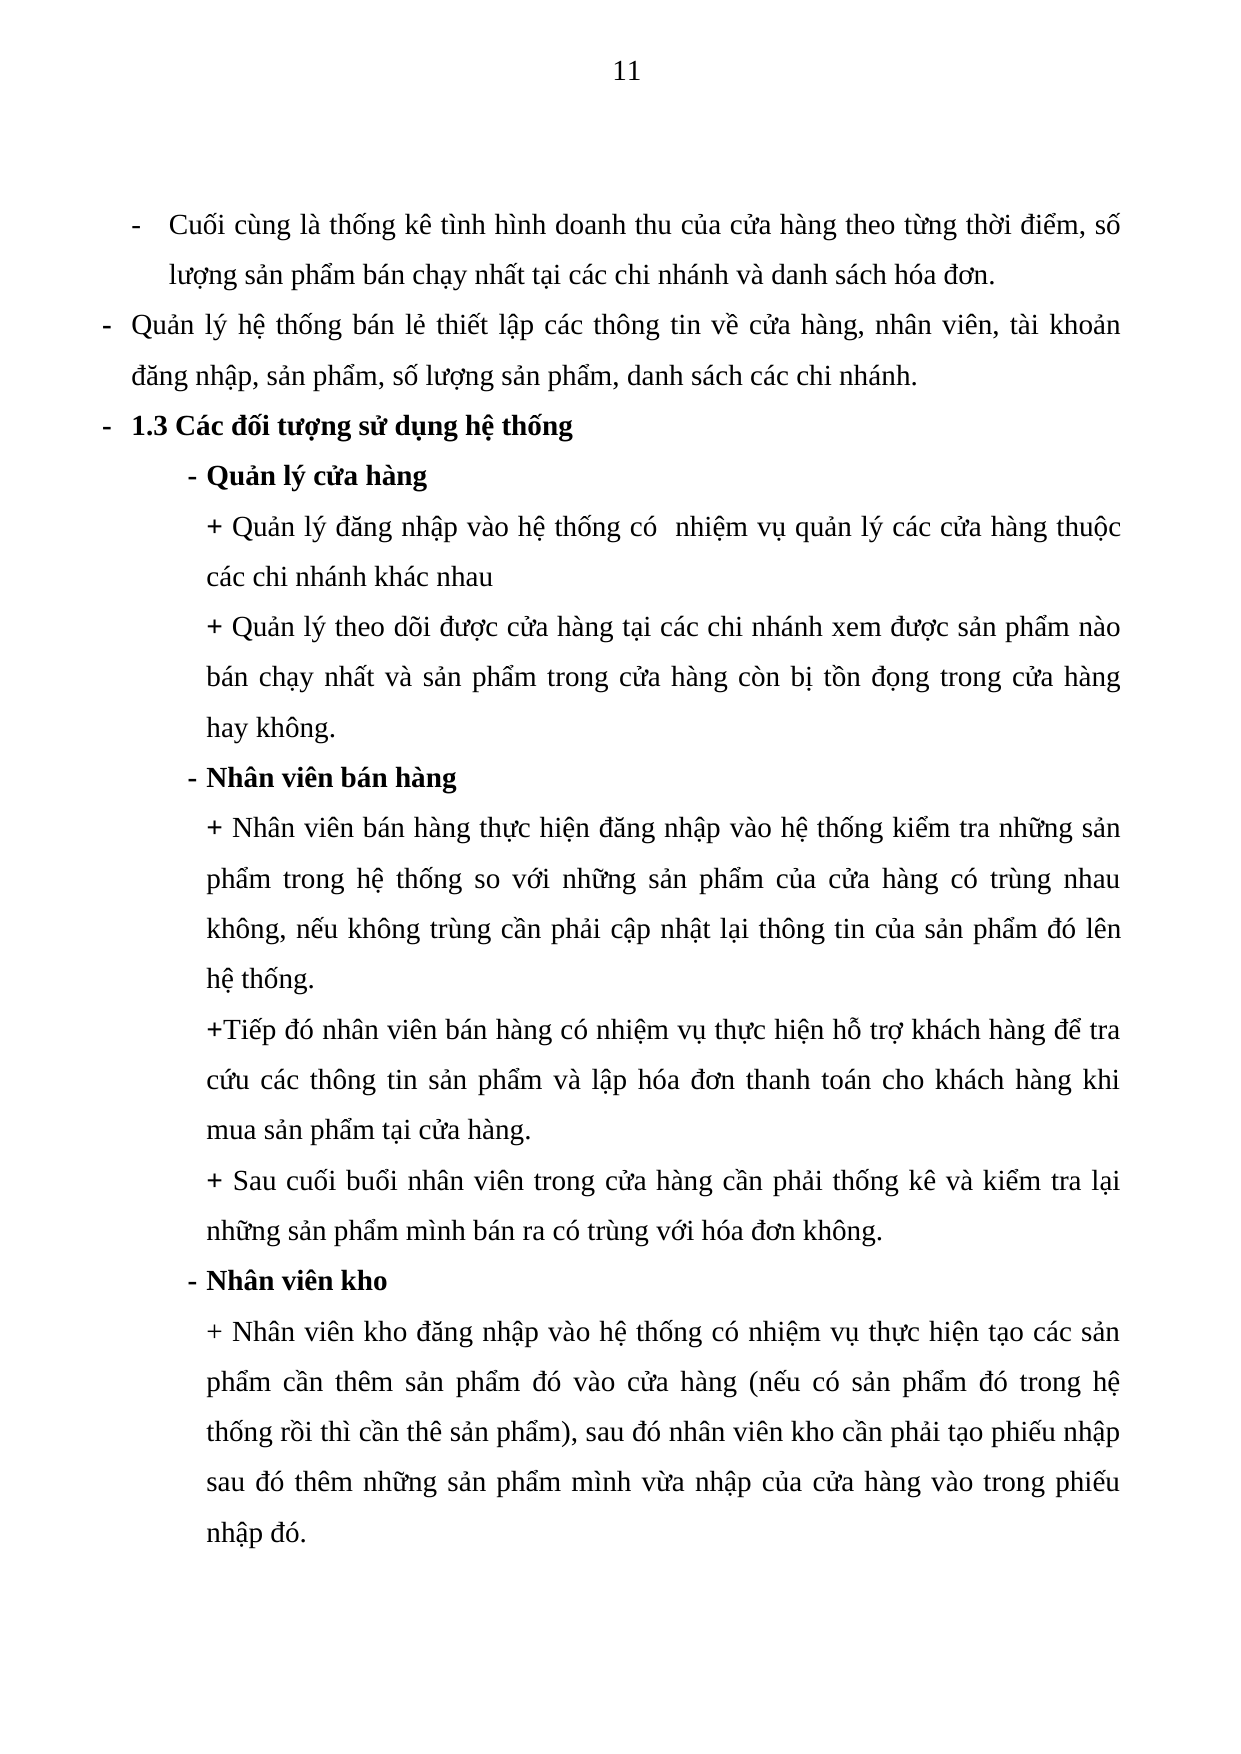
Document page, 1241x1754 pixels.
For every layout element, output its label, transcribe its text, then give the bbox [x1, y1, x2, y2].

list Quản lý cửa hàng [187, 458, 1122, 492]
list + Nhân viên kho đăng nhập vào hệ thống có nhiệm vụ thực hiện tạo các sản phẩm cần thêm sản phẩm đó vào cửa hàng (nếu có sản phẩm đó trong hệ thống rồi thì cần thê sản phẩm), sau đó nhân viên kho cần phải tạo phiếu nhập sau đó thêm những sản phẩm mình vừa nhập của cửa hàng vào trong phiếu nhập đó. [206, 1314, 1122, 1548]
list +Tiếp đó nhân viên bán hàng có nhiệm vụ thực hiện hỗ trợ khách hàng để tra cứu các thông tin sản phẩm và lập hóa đơn thanh toán cho khách hàng khi mua sản phẩm tại cửa hàng. [206, 1012, 1122, 1146]
list + Quản lý theo dõi được cửa hàng tại các chi nhánh xem được sản phẩm nào bán chạy nhất và sản phẩm trong cửa hàng còn bị tồn đọng trong cửa hàng hay không. [206, 609, 1122, 743]
list Nhân viên kho [187, 1263, 1122, 1297]
list Cuối cùng là thống kê tình hình doanh thu của cửa hàng theo từng thời điểm, số lượng sản phẩm bán chạy nhất tại các chi nhánh và danh sách hóa đơn. [131, 207, 1122, 291]
list Quản lý hệ thống bán lẻ thiết lập các thông tin về cửa hàng, nhân viên, tài khoản đăng nhập, sản phẩm, số lượng sản phẩm, danh sách các chi nhánh. [102, 307, 1122, 391]
list 1.3 Các đối tượng sử dụng hệ thống [102, 408, 1122, 442]
list Nhân viên bán hàng [187, 760, 1122, 794]
list + Nhân viên bán hàng thực hiện đăng nhập vào hệ thống kiểm tra những sản phẩm trong hệ thống so với những sản phẩm của cửa hàng có trùng nhau không, nếu không trùng cần phải cập nhật lại thông tin của sản phẩm đó lên hệ thống. [206, 811, 1122, 995]
list + Quản lý đăng nhập vào hệ thống có nhiệm vụ quản lý các cửa hàng thuộc các chi nhánh khác nhau [206, 509, 1122, 592]
list + Sau cuối buổi nhân viên trong cửa hàng cần phải thống kê và kiểm tra lại những sản phẩm mình bán ra có trùng với hóa đơn không. [206, 1163, 1122, 1247]
